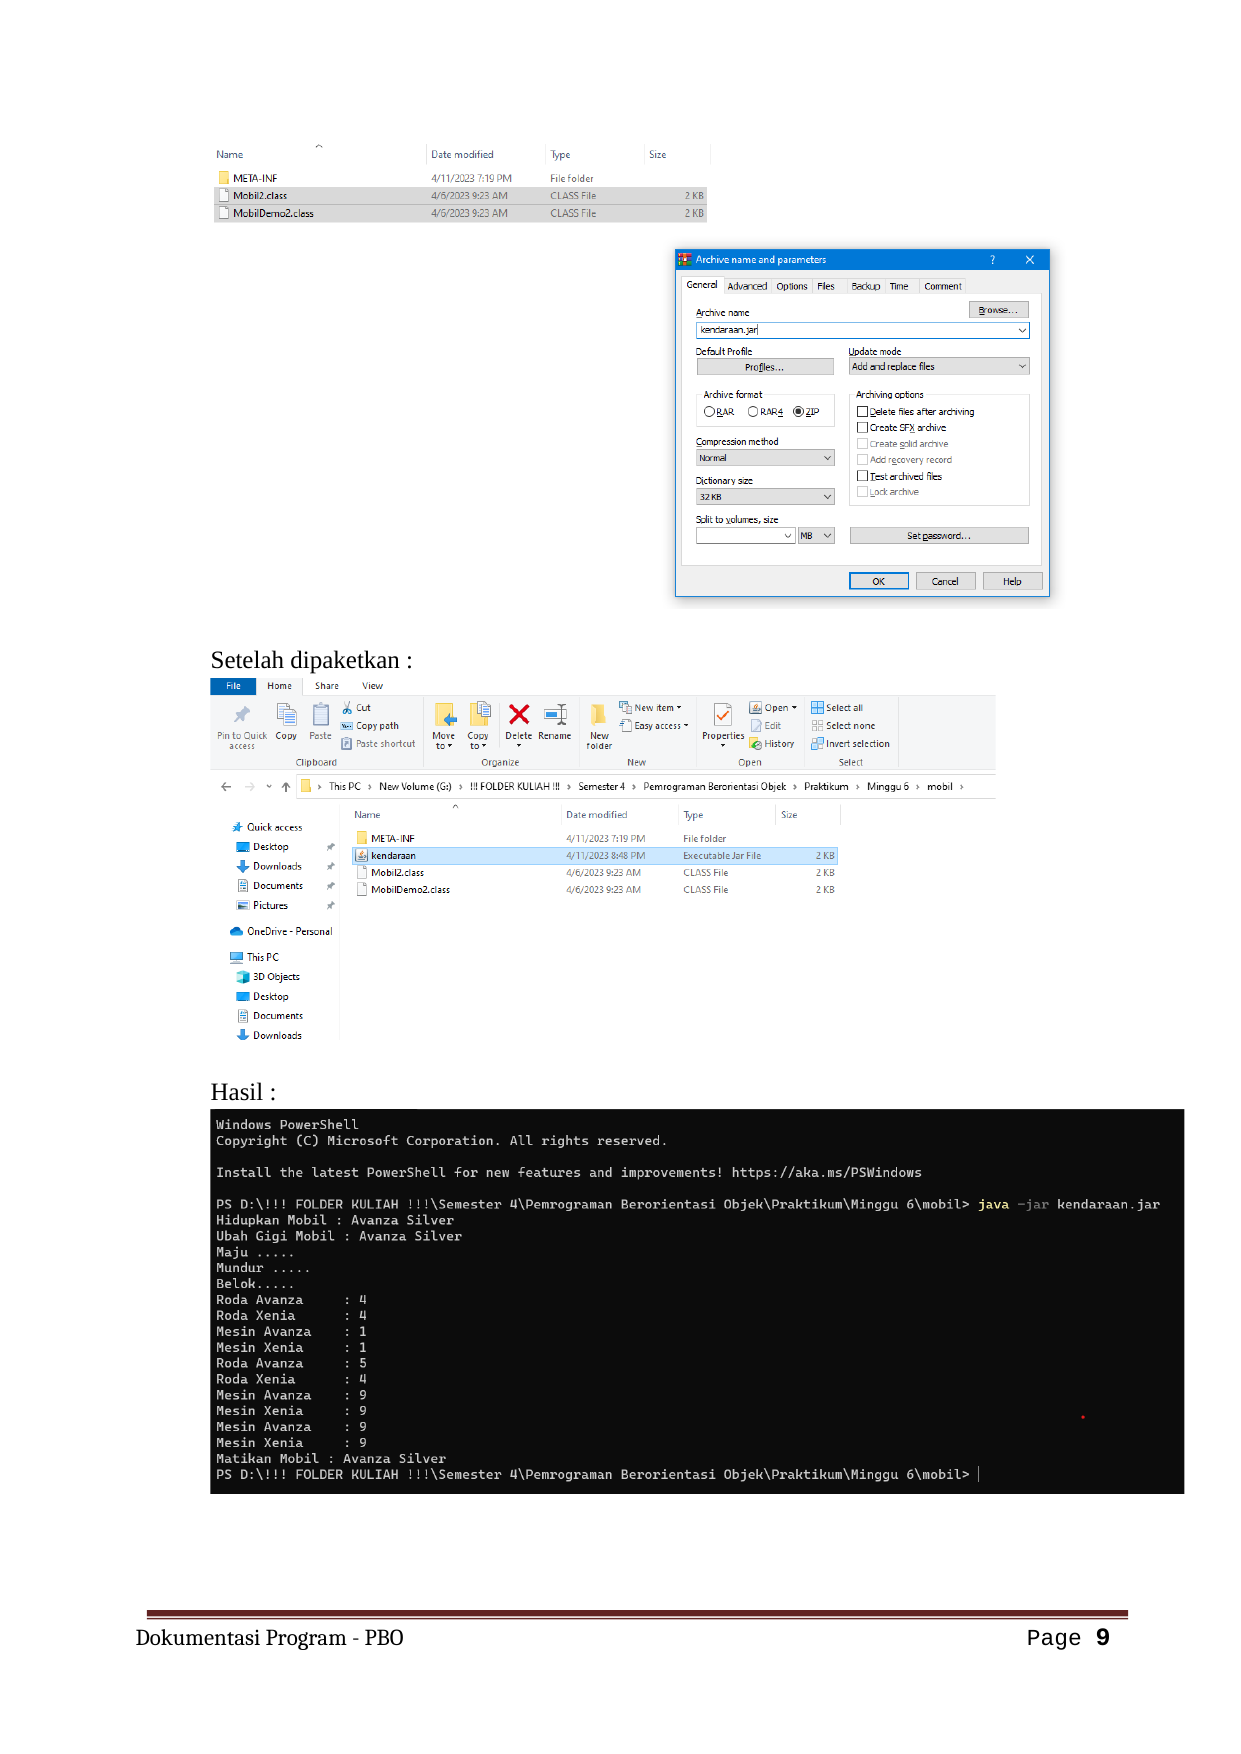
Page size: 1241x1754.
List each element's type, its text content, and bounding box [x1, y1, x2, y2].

list Setelah dipaketkan : [210, 645, 1105, 674]
picture [210, 678, 996, 1040]
picture [210, 141, 1074, 609]
list Hasil : [210, 1077, 1105, 1105]
picture [210, 1109, 1185, 1494]
